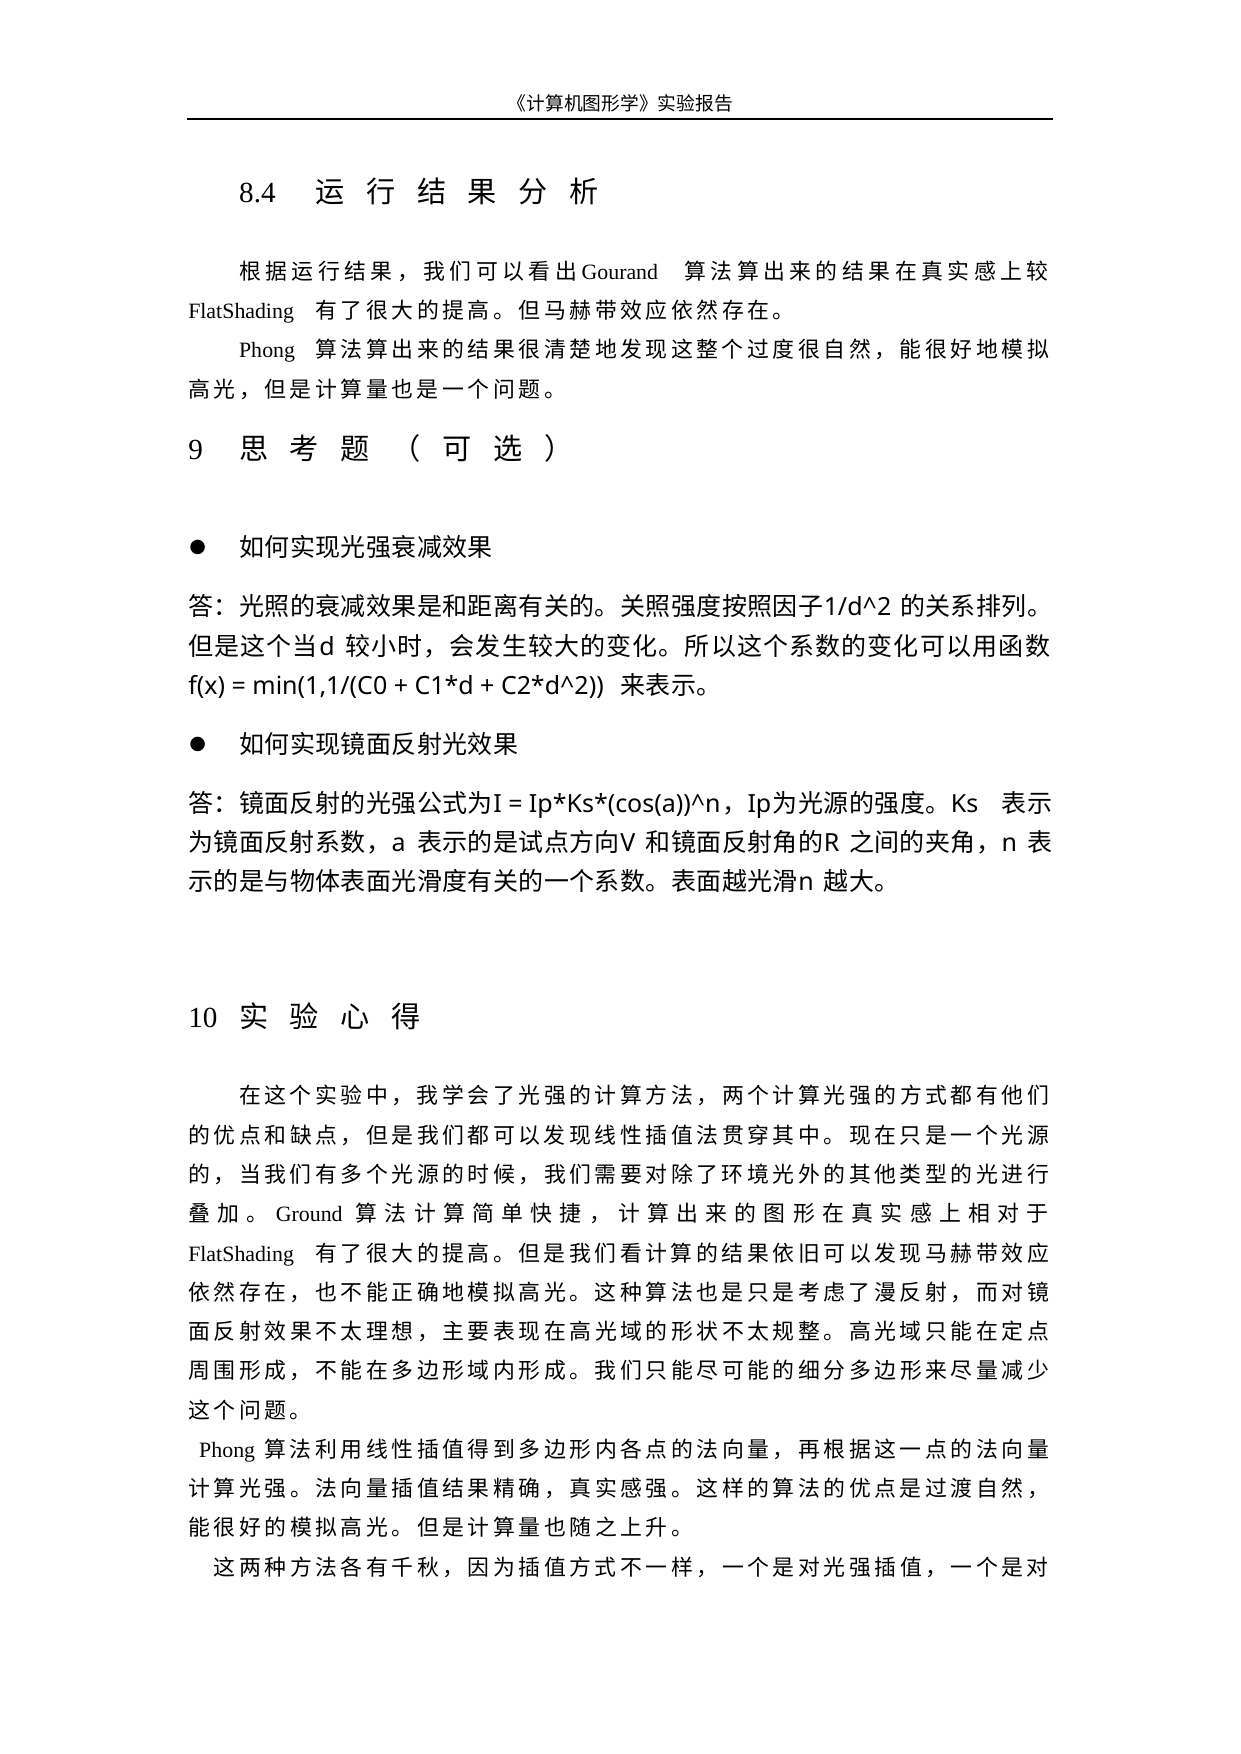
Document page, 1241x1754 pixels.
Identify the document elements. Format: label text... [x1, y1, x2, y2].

text Phong算法算出来的结果很清楚地发现这整个过度很自然，能很好地模拟高光，但是计算量也是一个问题。 [188, 329, 1052, 407]
list 答：光照的衰减效果是和距离有关的。关照强度按照因子1/d^2的关系排列。但是这个当d较小时，会发生较大的变化。所以这个系数的变化可以用函数f(x) = min(1,1/(C0 + C1*d + C2*d^2))来表示。 [188, 585, 1052, 703]
text 根据运行结果，我们可以看出Gourand算法算出来的结果在真实感上较FlatShading有了很大的提高。但马赫带效应依然存在。 [188, 250, 1052, 329]
list 如何实现镜面反射光效果 [188, 723, 1052, 762]
list 如何实现光强衰减效果 [188, 526, 1052, 566]
list 实验心得 [188, 975, 1052, 1053]
list 思考题（可选） [188, 407, 1052, 486]
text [188, 1546, 1052, 1585]
list 运行结果分析 [232, 150, 1052, 229]
list 答：镜面反射的光强公式为I = Ip*Ks*(cos(a))^n，Ip为光源的强度。Ks表示为镜面反射系数，a表示的是试点方向V和镜面反射角的R之间的夹角，n表示的是与物体表面光滑度有关的一个系数。表面越光滑n越大。 [188, 782, 1052, 899]
text 在这个实验中，我学会了光强的计算方法，两个计算光强的方式都有他们的优点和缺点，但是我们都可以发现线性插值法贯穿其中。现在只是一个光源的，当我们有多个光源的时候，我们需要对除了环境光外的其他类型的光进行叠加。Ground算法计算简单快捷，计算出来的图形在真实感上相对于FlatShading有了很大的提高。但是我们看计算的结果依旧可以发现马赫带效应依然存在，也不能正确地模拟高光。这种算法也是只是考虑了漫反射，而对镜面反射效果不太理想，主要表现在高光域的形状不太规整。高光域只能在定点周围形成，不能在多边形域内形成。我们只能尽可能的细分多边形来尽量减少这个问题。 [188, 1075, 1052, 1428]
text Phong算法利用线性插值得到多边形内各点的法向量，再根据这一点的法向量计算光强。法向量插值结果精确，真实感强。这样的算法的优点是过渡自然，能很好的模拟高光。但是计算量也随之上升。 [188, 1428, 1052, 1546]
